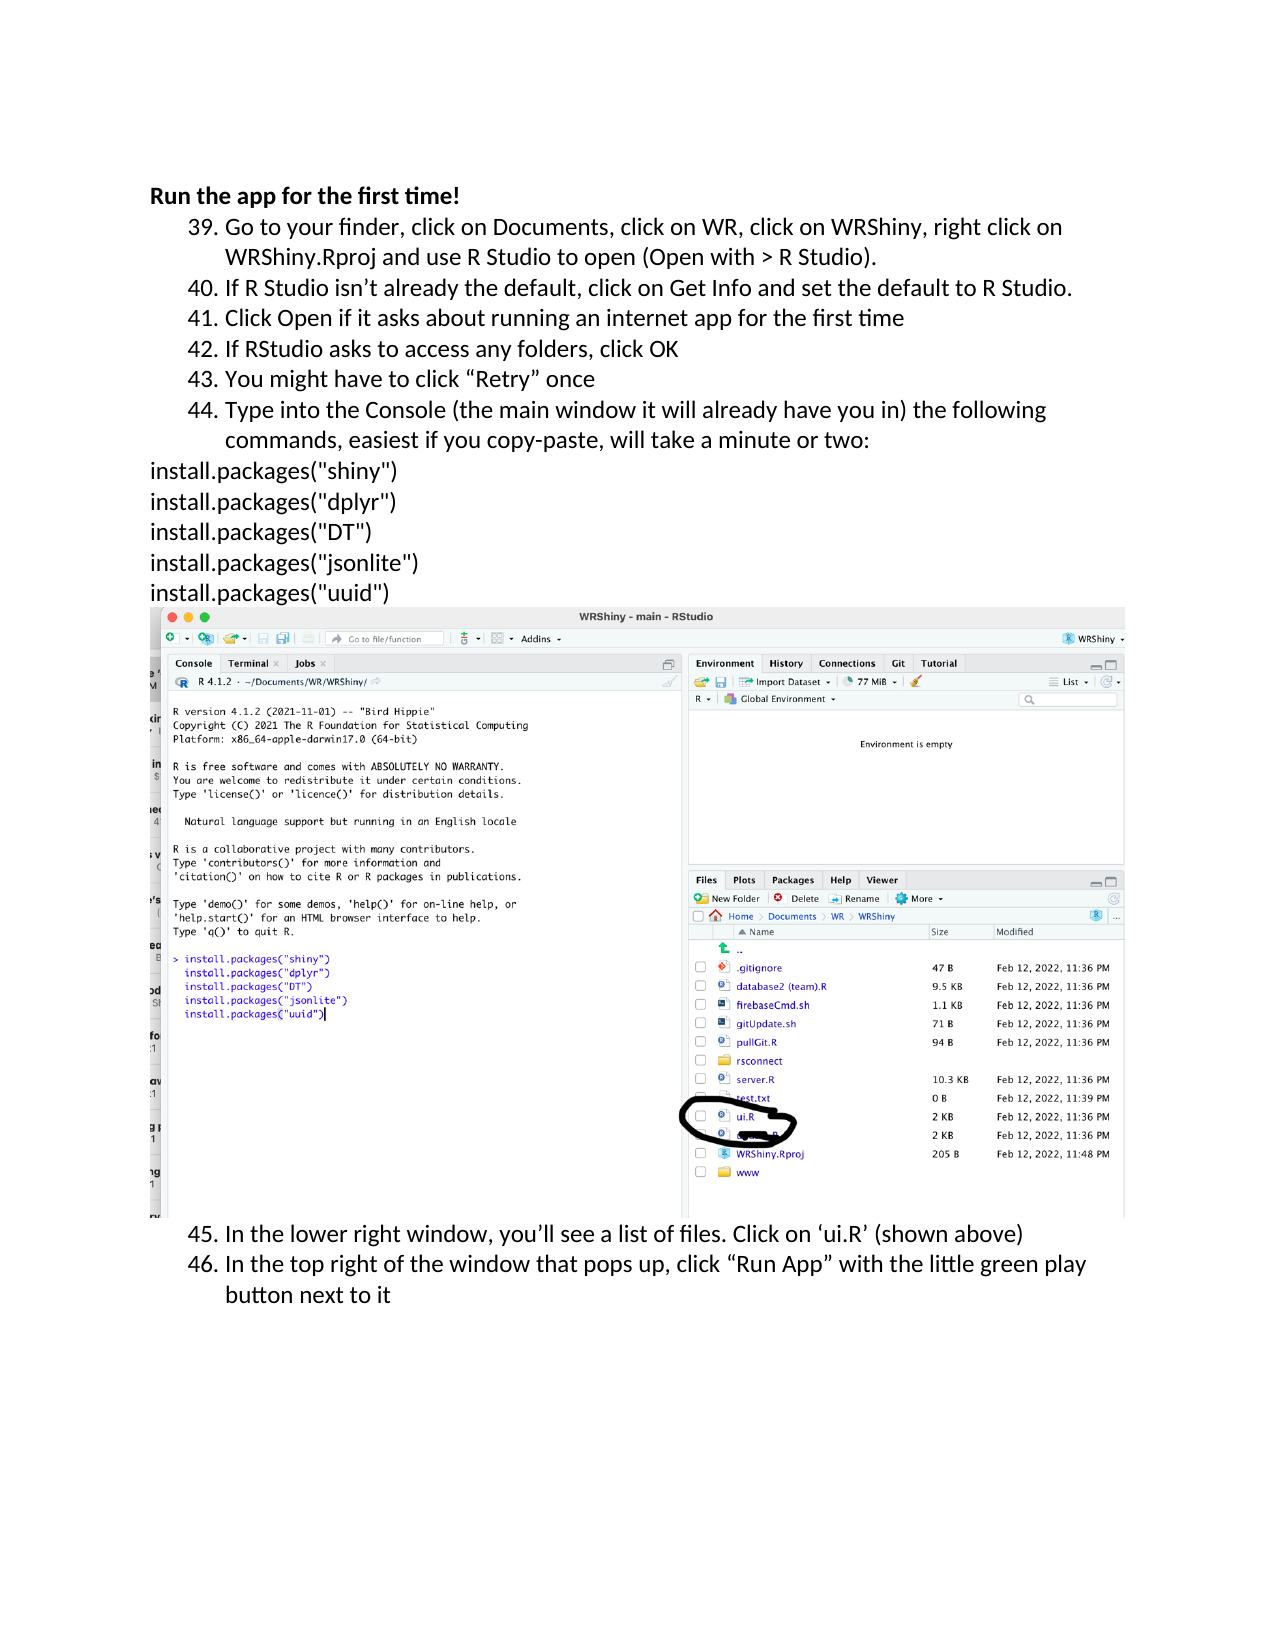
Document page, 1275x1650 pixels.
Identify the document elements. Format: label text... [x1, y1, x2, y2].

list Type into the Console (the main window it will already have you in) the following commands, easiest if you copy-paste, will take a minute or two: [187, 394, 1125, 455]
list Go to your finder, click on Documents, click on WR, click on WRShiny, right click on WRShiny.Rproj and use R Studio to open (Open with > R Studio). [187, 211, 1125, 272]
text install.packages("shiny") [150, 455, 1125, 486]
text install.packages("DT") [150, 516, 1125, 547]
text Run the app for the first time! [150, 181, 1125, 211]
text install.packages("dplyr") [150, 486, 1125, 516]
list If RStudio asks to access any folders, click OK [187, 333, 1125, 364]
text install.packages("uuid") [150, 577, 1125, 607]
list In the lower right window, you’ll see a list of files. Click on ‘ui.R’ (shown above) [187, 1218, 1125, 1248]
list You might have to click “Retry” once [187, 364, 1125, 394]
picture [150, 607, 1125, 1218]
text install.packages("jsonlite") [150, 547, 1125, 577]
list If R Studio isn’t already the default, click on Get Info and set the default to R Studio. [187, 272, 1125, 303]
list Click Open if it asks about running an internet app for the first time [187, 303, 1125, 333]
list In the top right of the window that pops up, click “Run App” with the little green play button next to it [187, 1248, 1125, 1309]
